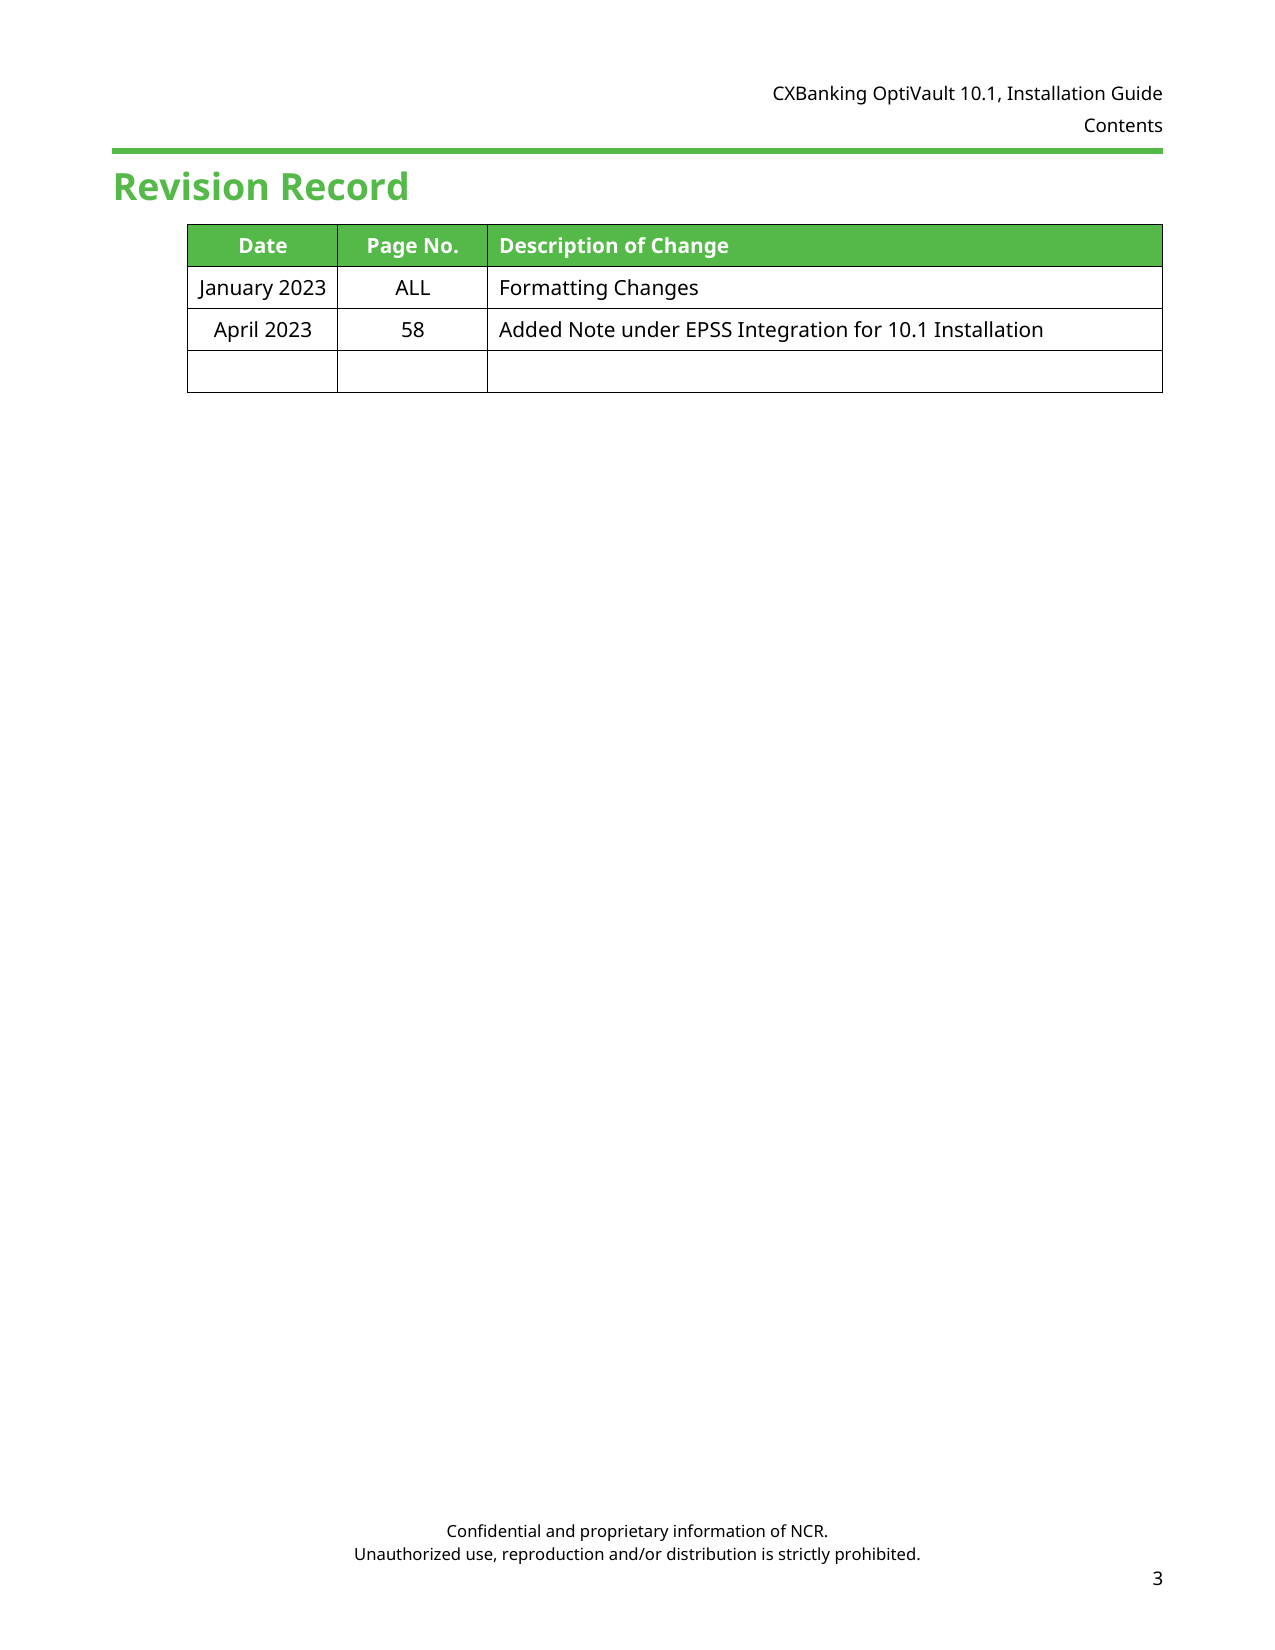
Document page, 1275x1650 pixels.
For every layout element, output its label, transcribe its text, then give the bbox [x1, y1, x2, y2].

table_header Page No. [338, 225, 487, 266]
table_cell [488, 351, 1162, 392]
table_header Date [188, 225, 337, 266]
table_header Description of Change [488, 225, 1162, 266]
table_cell January 2023 [188, 267, 337, 308]
table_cell [338, 351, 487, 392]
table_cell Added Note under EPSS Integration for 10.1 Installation [488, 309, 1162, 350]
table_cell [188, 351, 337, 392]
table_cell Formatting Changes [488, 267, 1162, 308]
table_cell April 2023 [188, 309, 337, 350]
title Revision Record [112, 160, 1163, 211]
table_cell 58 [338, 309, 487, 350]
table_cell ALL [338, 267, 487, 308]
